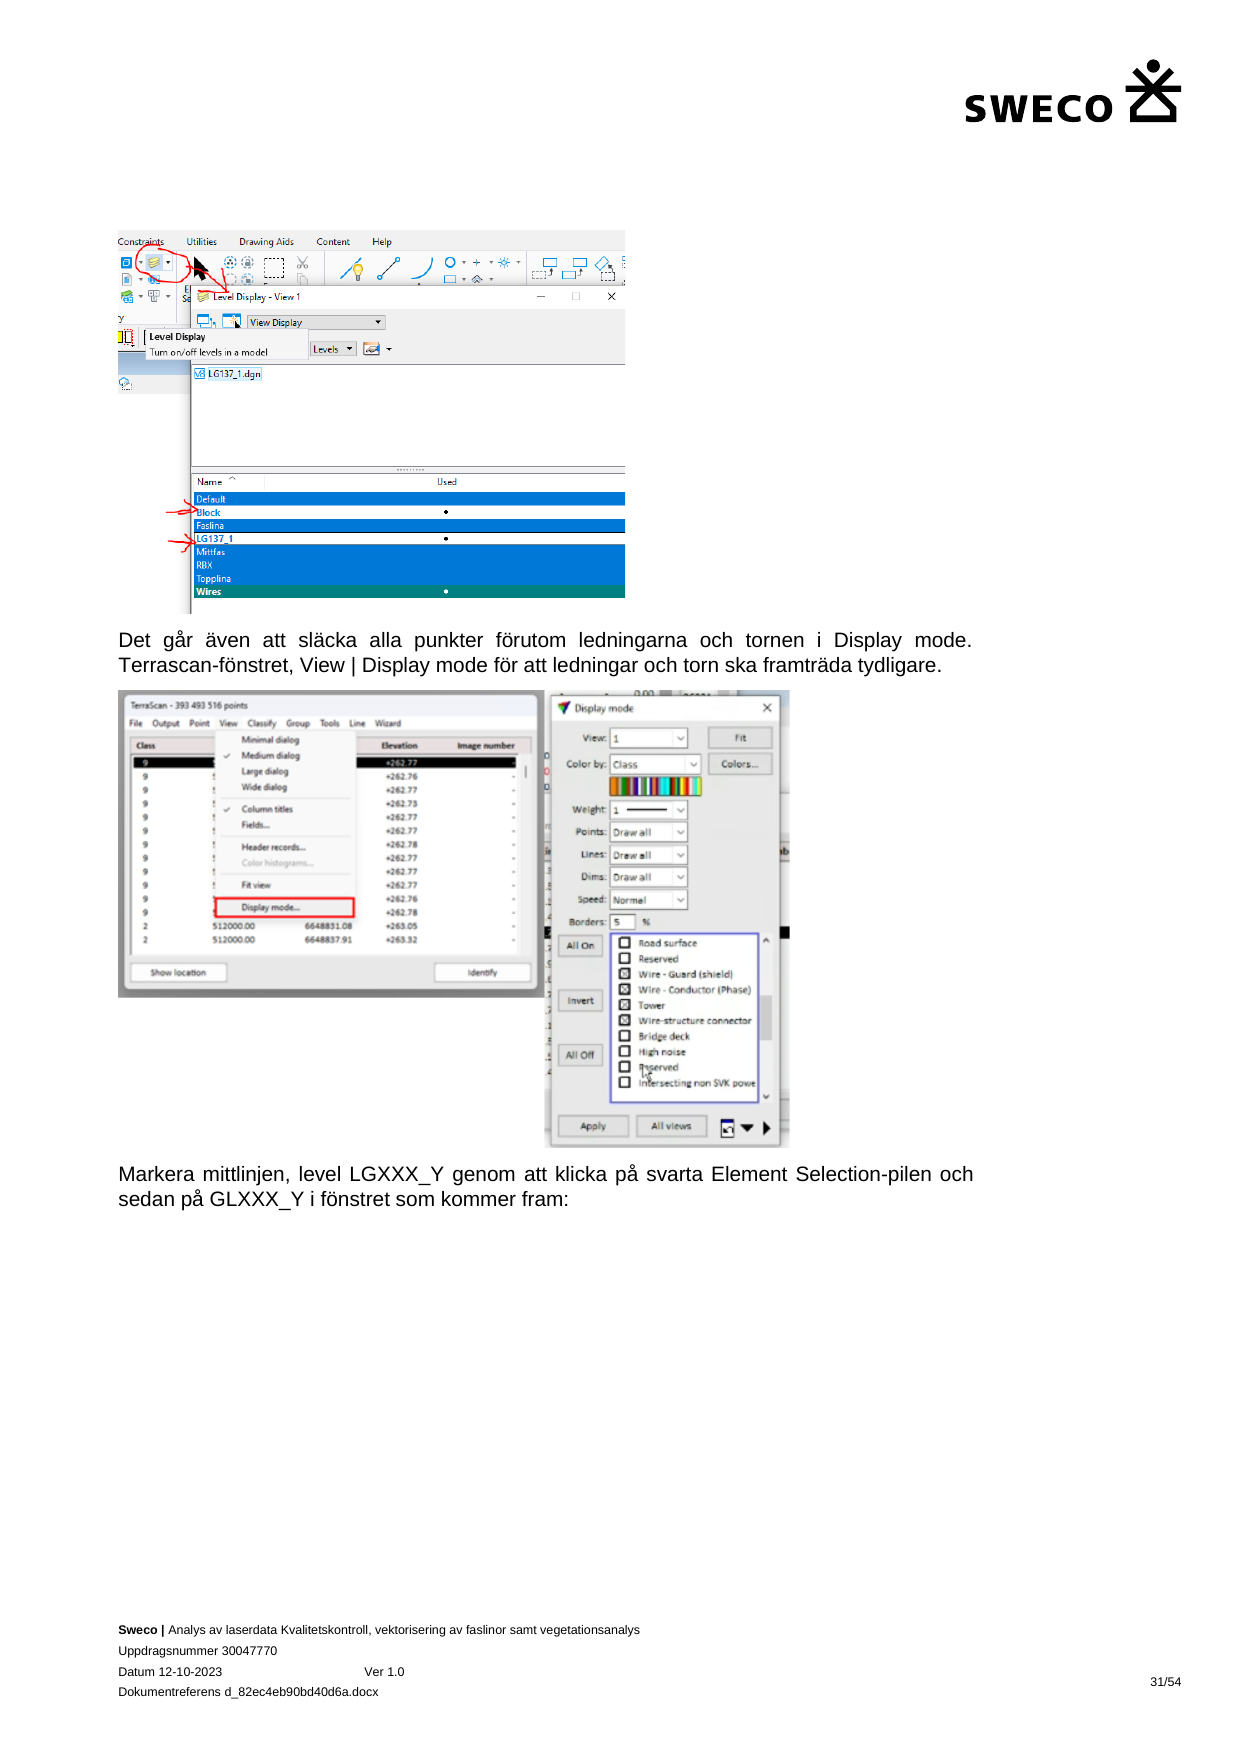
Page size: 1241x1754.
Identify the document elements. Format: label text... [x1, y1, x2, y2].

text Det går även att släcka alla punkter förutom ledningarna och tornen i Display mode. Terrascan-fönstret, View | Display mode för att ledningar och torn ska framträda tydligare. [118, 627, 974, 677]
text Markera mittlinjen, level LGXXX_Y genom att klicka på svarta Element Selection-pilen och sedan på GLXXX_Y i fönstret som kommer fram: [118, 1161, 974, 1211]
picture [118, 230, 625, 614]
picture [118, 690, 796, 1148]
